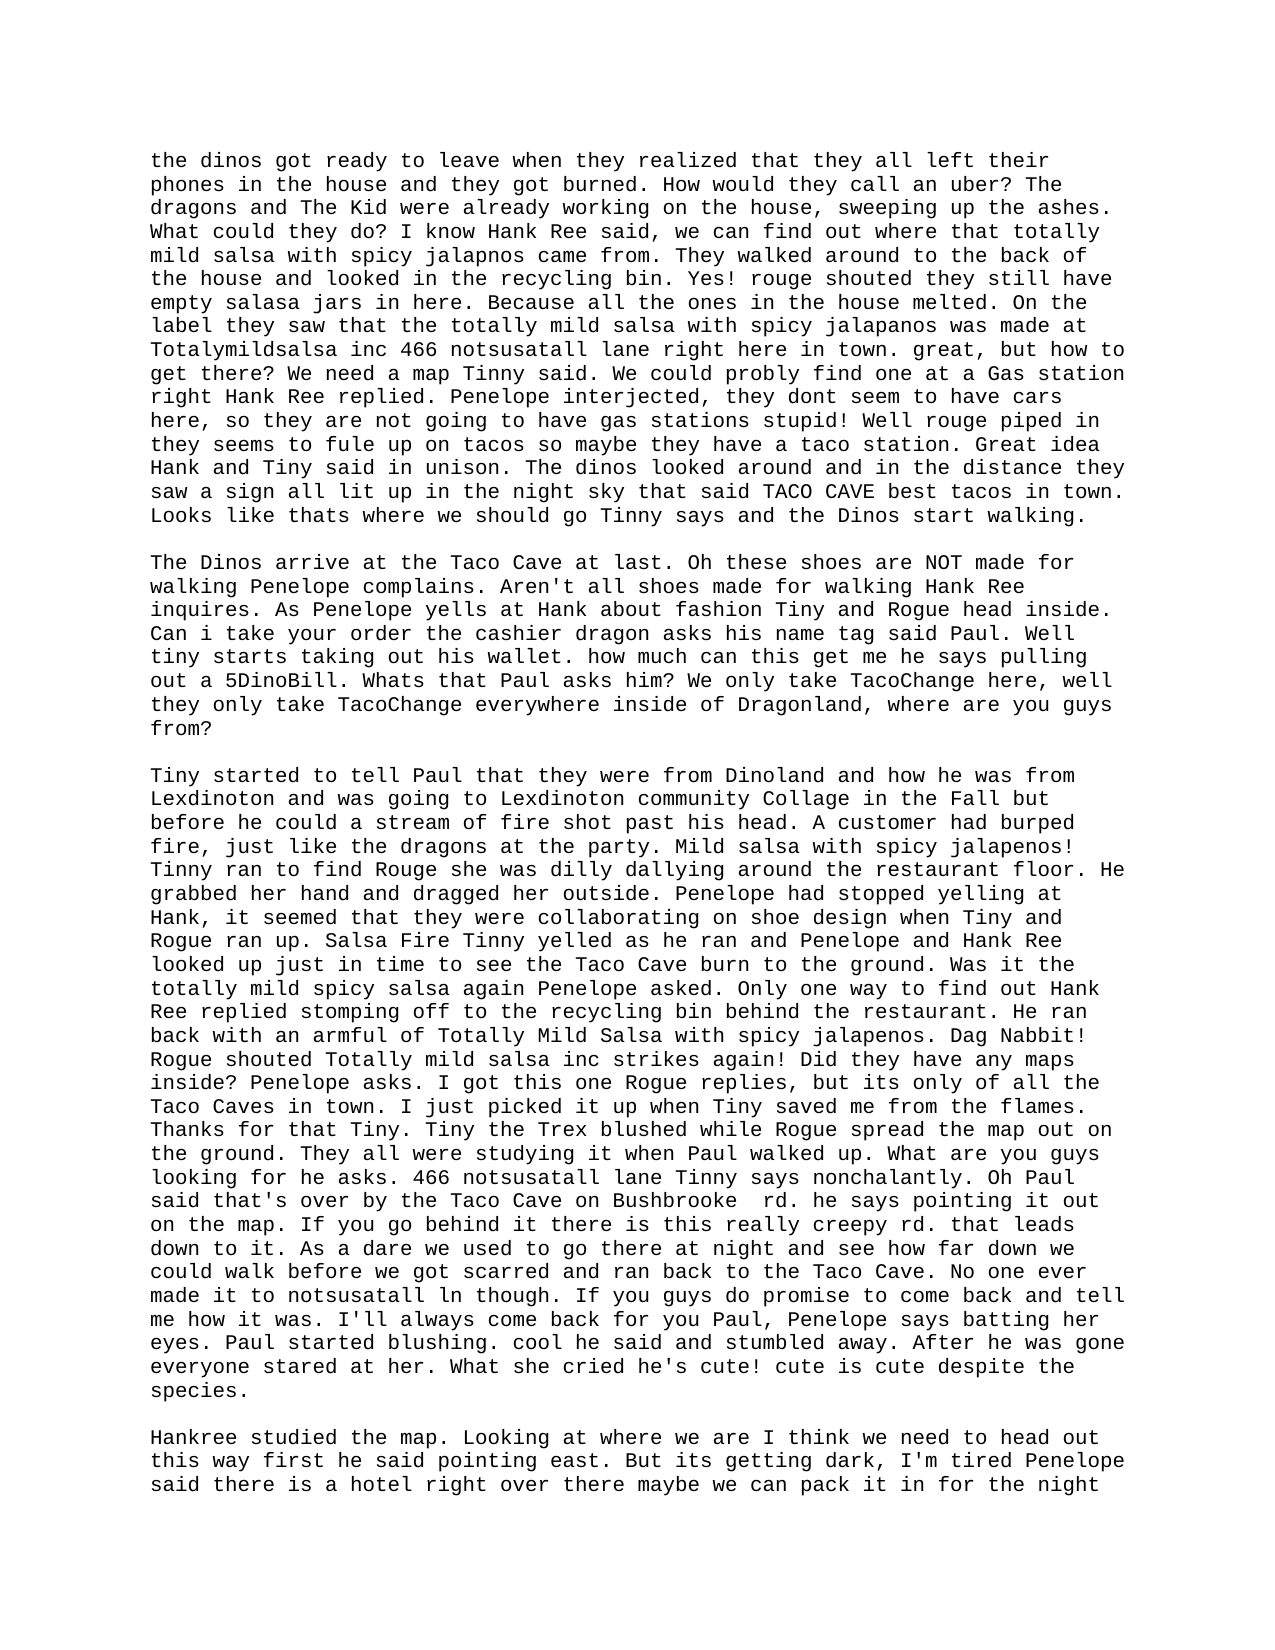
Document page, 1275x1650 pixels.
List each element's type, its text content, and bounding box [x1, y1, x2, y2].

text The Dinos arrive at the Taco Cave at last. Oh these shoes are NOT made for walking Penelope complains. Aren't all shoes made for walking Hank Ree inquires. As Penelope yells at Hank about fashion Tiny and Rogue head inside. Can i take your order the cashier dragon asks his name tag said Paul. Well tiny starts taking out his wallet. how much can this get me he says pulling out a 5DinoBill. Whats that Paul asks him? We only take TacoChange here, well they only take TacoChange everywhere inside of Dragonland, where are you guys from? [150, 552, 1125, 741]
text the dinos got ready to leave when they realized that they all left their phones in the house and they got burned. How would they call an uber? The dragons and The Kid were already working on the house, sweeping up the ashes. What could they do? I know Hank Ree said, we can find out where that totally mild salsa with spicy jalapnos came from. They walked around to the back of the house and looked in the recycling bin. Yes! rouge shouted they still have empty salasa jars in here. Because all the ones in the house melted. On the label they saw that the totally mild salsa with spicy jalapanos was made at Totalymildsalsa inc 466 notsusatall lane right here in town. great, but how to get there? We need a map Tinny said. We could probly find one at a Gas station right Hank Ree replied. Penelope interjected, they dont seem to have cars here, so they are not going to have gas stations stupid! Well rouge piped in they seems to fule up on tacos so maybe they have a taco station. Great idea Hank and Tiny said in unison. The dinos looked around and in the distance they saw a sign all lit up in the night sky that said TACO CAVE best tacos in town. Looks like thats where we should go Tinny says and the Dinos start walking. [150, 150, 1125, 528]
text Tiny started to tell Paul that they were from Dinoland and how he was from Lexdinoton and was going to Lexdinoton community Collage in the Fall but before he could a stream of fire shot past his head. A customer had burped fire, just like the dragons at the party. Mild salsa with spicy jalapenos! Tinny ran to find Rouge she was dilly dallying around the restaurant floor. He grabbed her hand and dragged her outside. Penelope had stopped yelling at Hank, it seemed that they were collaborating on shoe design when Tiny and Rogue ran up. Salsa Fire Tinny yelled as he ran and Penelope and Hank Ree looked up just in time to see the Taco Cave burn to the ground. Was it the totally mild spicy salsa again Penelope asked. Only one way to find out Hank Ree replied stomping off to the recycling bin behind the restaurant. He ran back with an armful of Totally Mild Salsa with spicy jalapenos. Dag Nabbit! Rogue shouted Totally mild salsa inc strikes again! Did they have any maps inside? Penelope asks. I got this one Rogue replies, but its only of all the Taco Caves in town. I just picked it up when Tiny saved me from the flames. Thanks for that Tiny. Tiny the Trex blushed while Rogue spread the map out on the ground. They all were studying it when Paul walked up. What are you guys looking for he asks. 466 notsusatall lane Tinny says nonchalantly. Oh Paul said that's over by the Taco Cave on Bushbrooke rd. he says pointing it out on the map. If you go behind it there is this really creepy rd. that leads down to it. As a dare we used to go there at night and see how far down we could walk before we got scarred and ran back to the Taco Cave. No one ever made it to notsusatall ln though. If you guys do promise to come back and tell me how it was. I'll always come back for you Paul, Penelope says batting her eyes. Paul started blushing. cool he said and stumbled away. After he was gone everyone stared at her. What she cried he's cute! cute is cute despite the species. [150, 765, 1125, 1403]
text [150, 1427, 1125, 1498]
